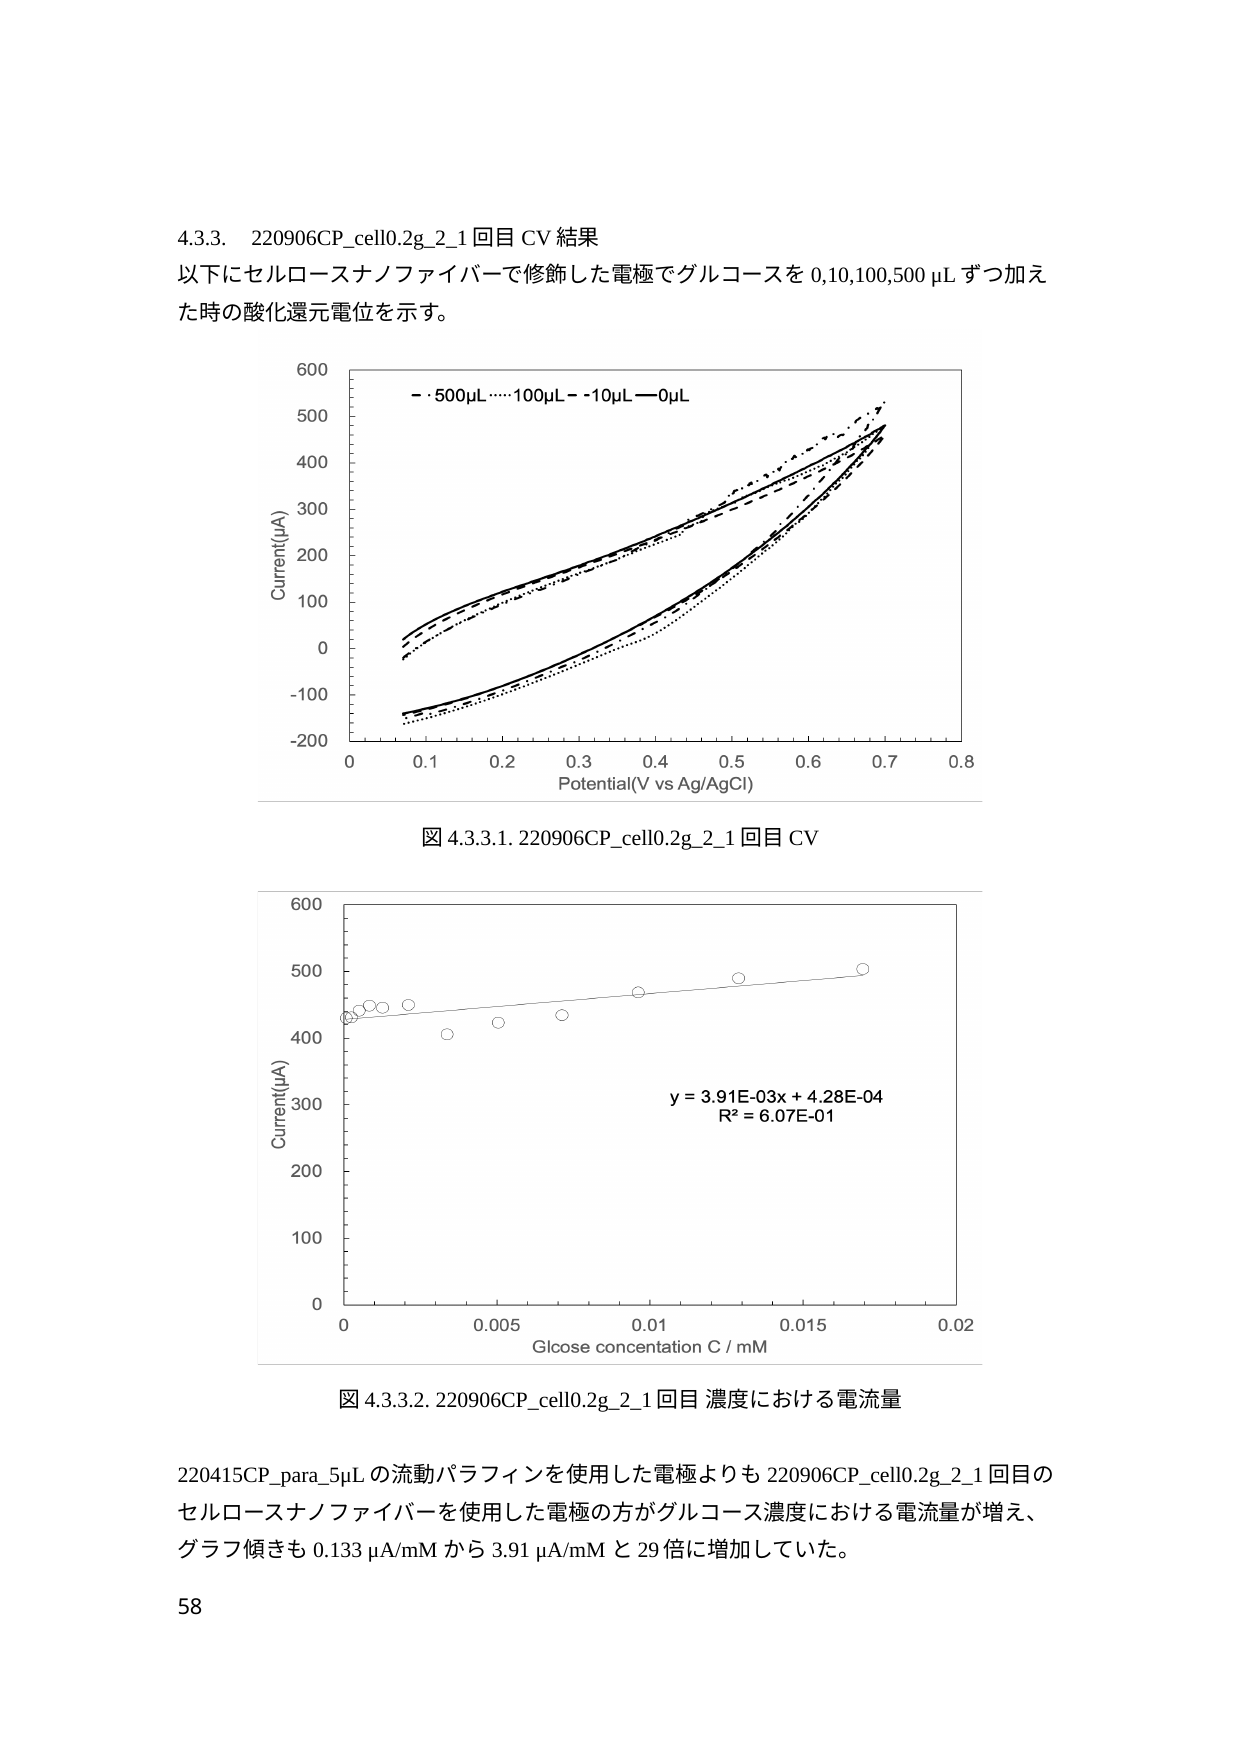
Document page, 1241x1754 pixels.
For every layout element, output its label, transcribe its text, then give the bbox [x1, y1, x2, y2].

picture [257, 329, 983, 802]
list 220906CP_cell0.2g_2_1回目 CV結果 [177, 217, 1063, 254]
text 図4.3.3.1. 220906CP_cell0.2g_2_1回目 CV [177, 817, 1063, 854]
picture [257, 891, 983, 1365]
text 図4.3.3.2. 220906CP_cell0.2g_2_1回目 濃度における電流量 [177, 1379, 1063, 1417]
text 220415CP_para_5μLの流動パラフィンを使用した電極よりも220906CP_cell0.2g_2_1回目のセルロースナノファイバーを使用した電極の方がグルコース濃度における電流量が増え、グラフ傾きも0.133 μA/mM から 3.91 μA/mM と29倍に増加していた。 [177, 1454, 1063, 1567]
text 以下にセルロースナノファイバーで修飾した電極でグルコースを0,10,100,500 μLずつ加えた時の酸化還元電位を示す。 [177, 254, 1063, 329]
